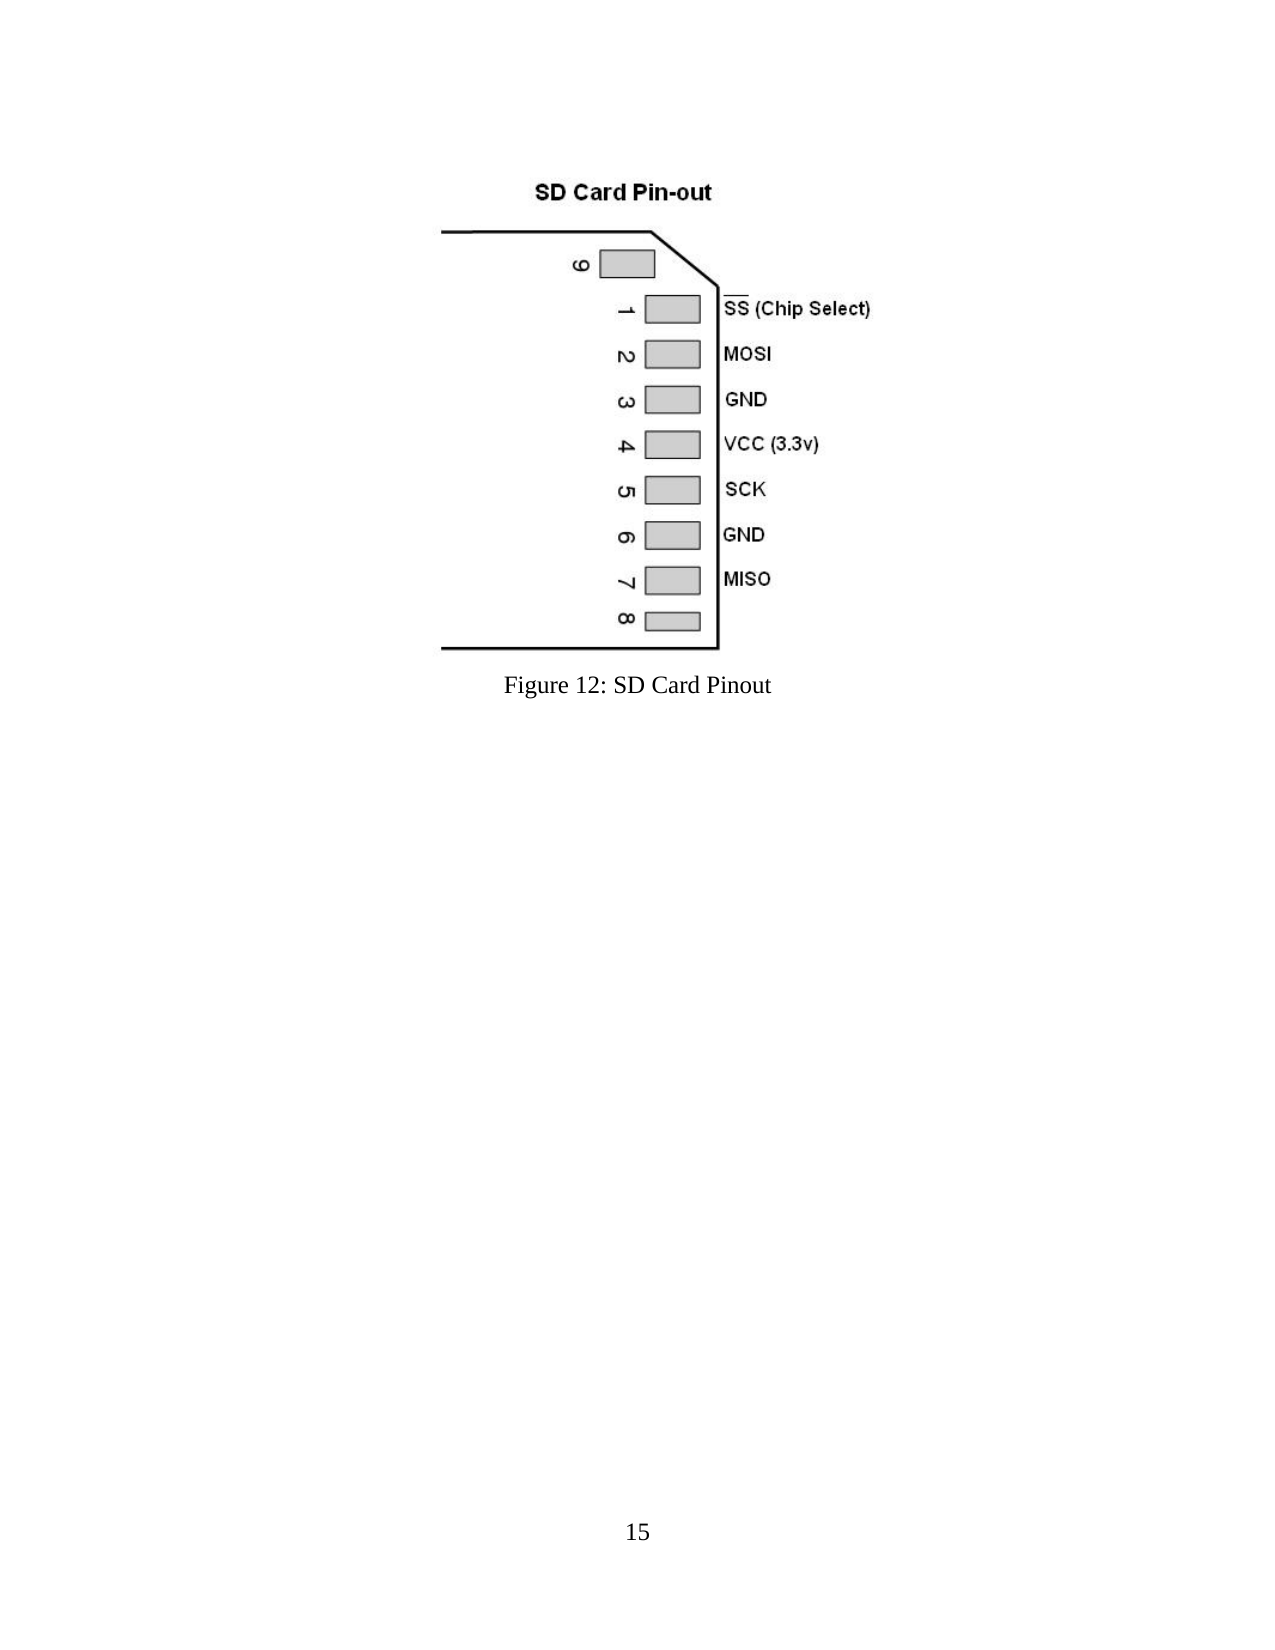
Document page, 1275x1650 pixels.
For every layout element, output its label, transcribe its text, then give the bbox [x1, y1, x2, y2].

picture [385, 149, 890, 671]
text Figure 12: SD Card Pinout [150, 670, 1125, 699]
